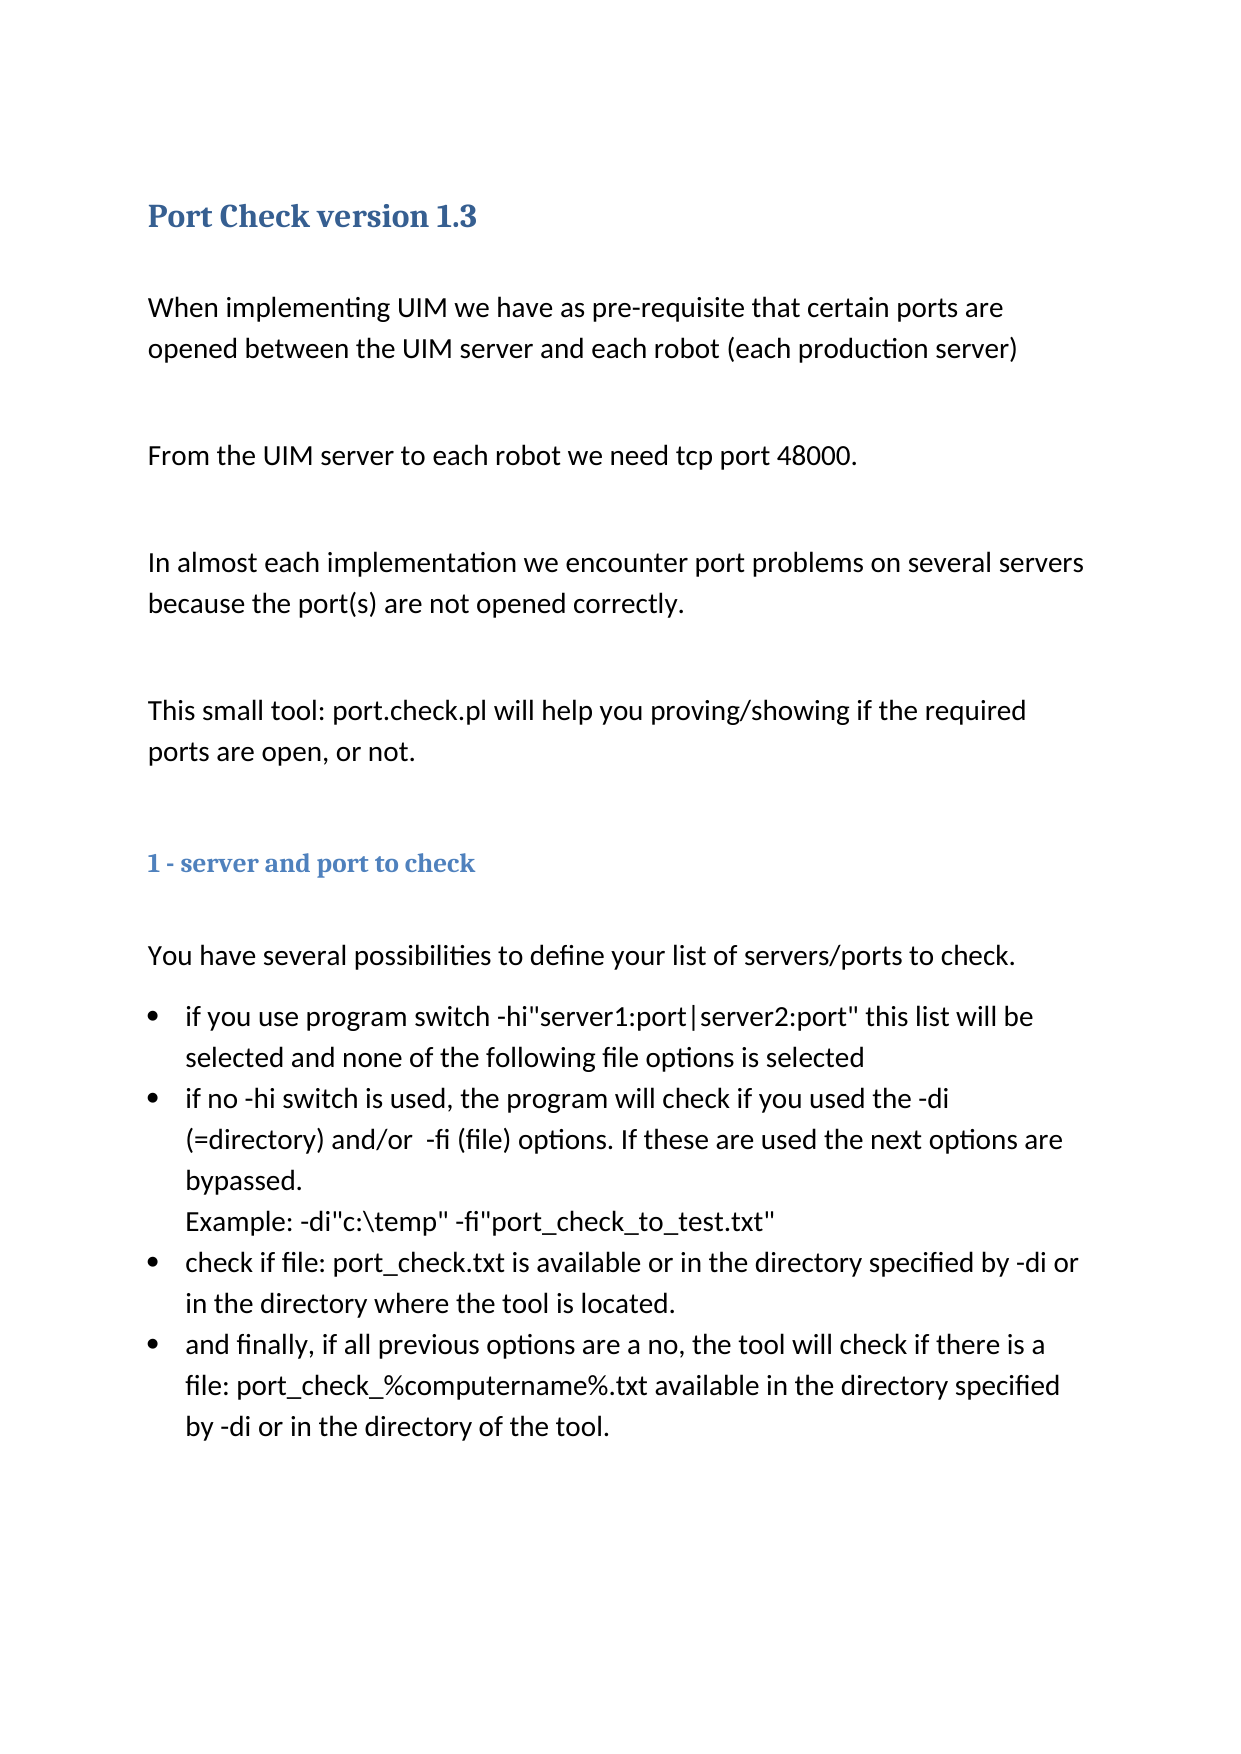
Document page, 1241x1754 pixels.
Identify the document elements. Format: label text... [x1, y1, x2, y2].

text This small tool: port.check.pl will help you proving/showing if the required ports are open, or not. [148, 692, 1093, 768]
list Example: -di"c:\temp" -fi"port_check_to_test.txt" [185, 1203, 1093, 1239]
list and finally, if all previous options are a no, the tool will check if there is a file: port_check_%computername%.txt available in the directory specified by -di or in the directory of the tool. [148, 1326, 1093, 1443]
subtitle 1 - server and port to check [148, 848, 1093, 879]
subtitle Port Check version 1.3 [148, 198, 1093, 236]
text You have several possibilities to define your list of servers/ports to check. [148, 937, 1093, 972]
list if you use program switch -hi"server1:port|server2:port" this list will be selected and none of the following file options is selected [148, 998, 1093, 1075]
text In almost each implementation we encounter port problems on several servers because the port(s) are not opened correctly. [148, 544, 1093, 620]
text From the UIM server to each robot we need tcp port 48000. [148, 437, 1093, 473]
list check if file: port_check.txt is available or in the directory specified by -di or in the directory where the tool is located. [148, 1244, 1093, 1321]
text When implementing UIM we have as pre-requisite that certain ports are opened between the UIM server and each robot (each production server) [148, 289, 1093, 366]
list if no -hi switch is used, the program will check if you used the -di (=directory) and/or -fi (file) options. If these are used the next options are bypassed. [148, 1080, 1093, 1198]
